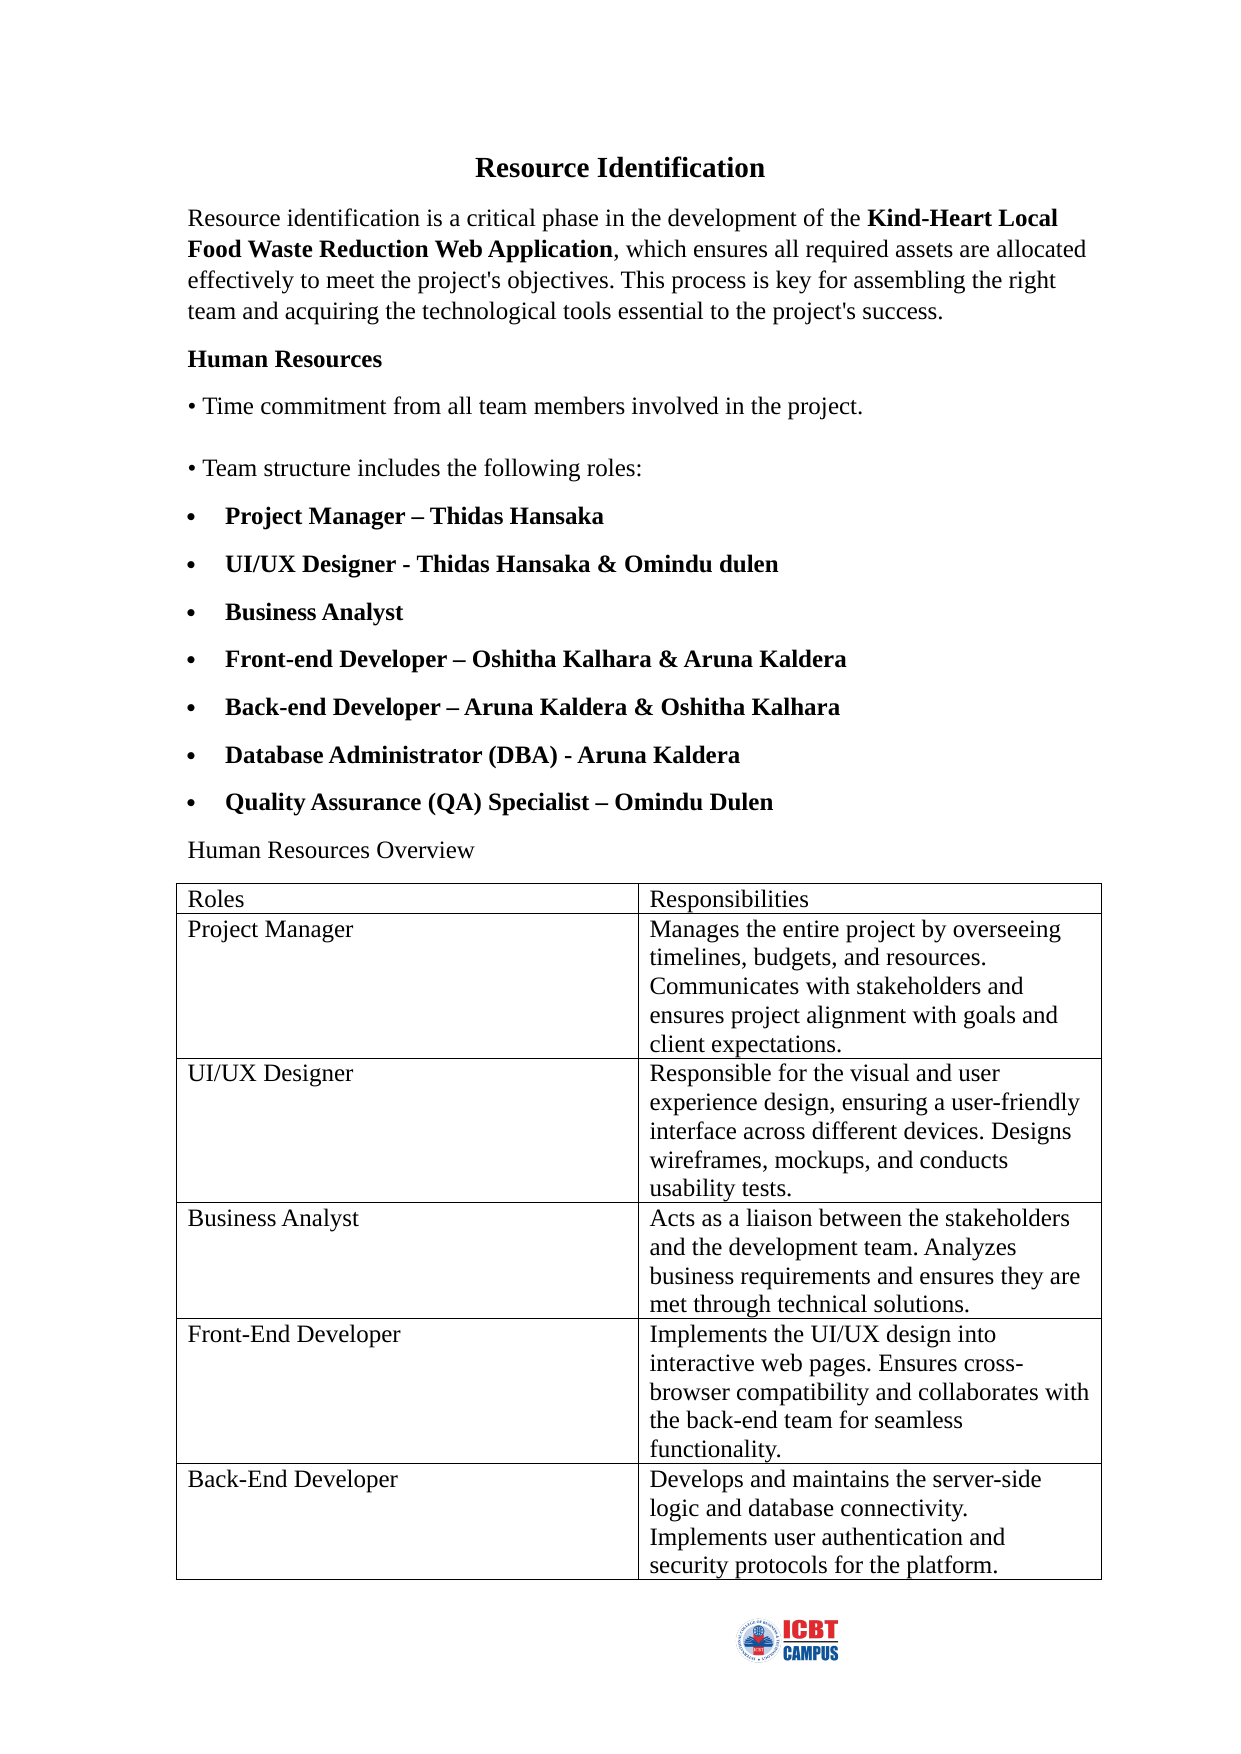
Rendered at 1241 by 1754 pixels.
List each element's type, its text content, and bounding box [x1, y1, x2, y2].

table_cell Acts as a liaison between the stakeholders and the development team. Analyzes business requirements and ensures they are met through technical solutions. [639, 1203, 1101, 1318]
table_cell Front-End Developer [177, 1319, 638, 1463]
table_header Roles [177, 884, 638, 913]
table_cell Implements the UI/UX design into interactive web pages. Ensures cross-browser compatibility and collaborates with the back-end team for seamless functionality. [639, 1319, 1101, 1463]
list Quality Assurance (QA) Specialist – Omindu Dulen [187, 787, 1090, 816]
text Resource identification is a critical phase in the development of the Kind-Heart Local Food Waste Reduction Web Application, which ensures all required assets are allocated effectively to meet the project's objectives. This process is key for assembling the right team and acquiring the technological tools essential to the project's success. [187, 203, 1090, 325]
text Human Resources Overview [187, 835, 1090, 864]
list Back-end Developer – Aruna Kaldera & Oshitha Kalhara [187, 692, 1090, 721]
list Database Administrator (DBA) - Aruna Kaldera [187, 740, 1090, 768]
table_header Responsibilities [639, 884, 1101, 913]
table_cell UI/UX Designer [177, 1059, 638, 1202]
text Human Resources [187, 344, 1090, 372]
list Front-end Developer – Oshitha Kalhara & Aruna Kaldera [187, 644, 1090, 673]
text Resource Identification [150, 150, 1090, 183]
table_cell Responsible for the visual and user experience design, ensuring a user-friendly interface across different devices. Designs wireframes, mockups, and conducts usability tests. [639, 1059, 1101, 1202]
table_cell Manages the entire project by overseeing timelines, budgets, and resources. Communicates with stakeholders and ensures project alignment with goals and client expectations. [639, 914, 1101, 1057]
list UI/UX Designer - Thidas Hansaka & Omindu dulen [187, 549, 1090, 578]
table_cell Back-End Developer [177, 1464, 638, 1579]
table_cell Business Analyst [177, 1203, 638, 1318]
picture [733, 1602, 842, 1679]
table_cell Develops and maintains the server-side logic and database connectivity. Implements user authentication and security protocols for the platform. [639, 1464, 1101, 1579]
table_cell Project Manager [177, 914, 638, 1057]
list Project Manager – Thidas Hansaka [187, 501, 1090, 530]
text • Time commitment from all team members involved in the project. • Team structure includes the following roles: [187, 391, 1090, 482]
list Business Analyst [187, 597, 1090, 625]
